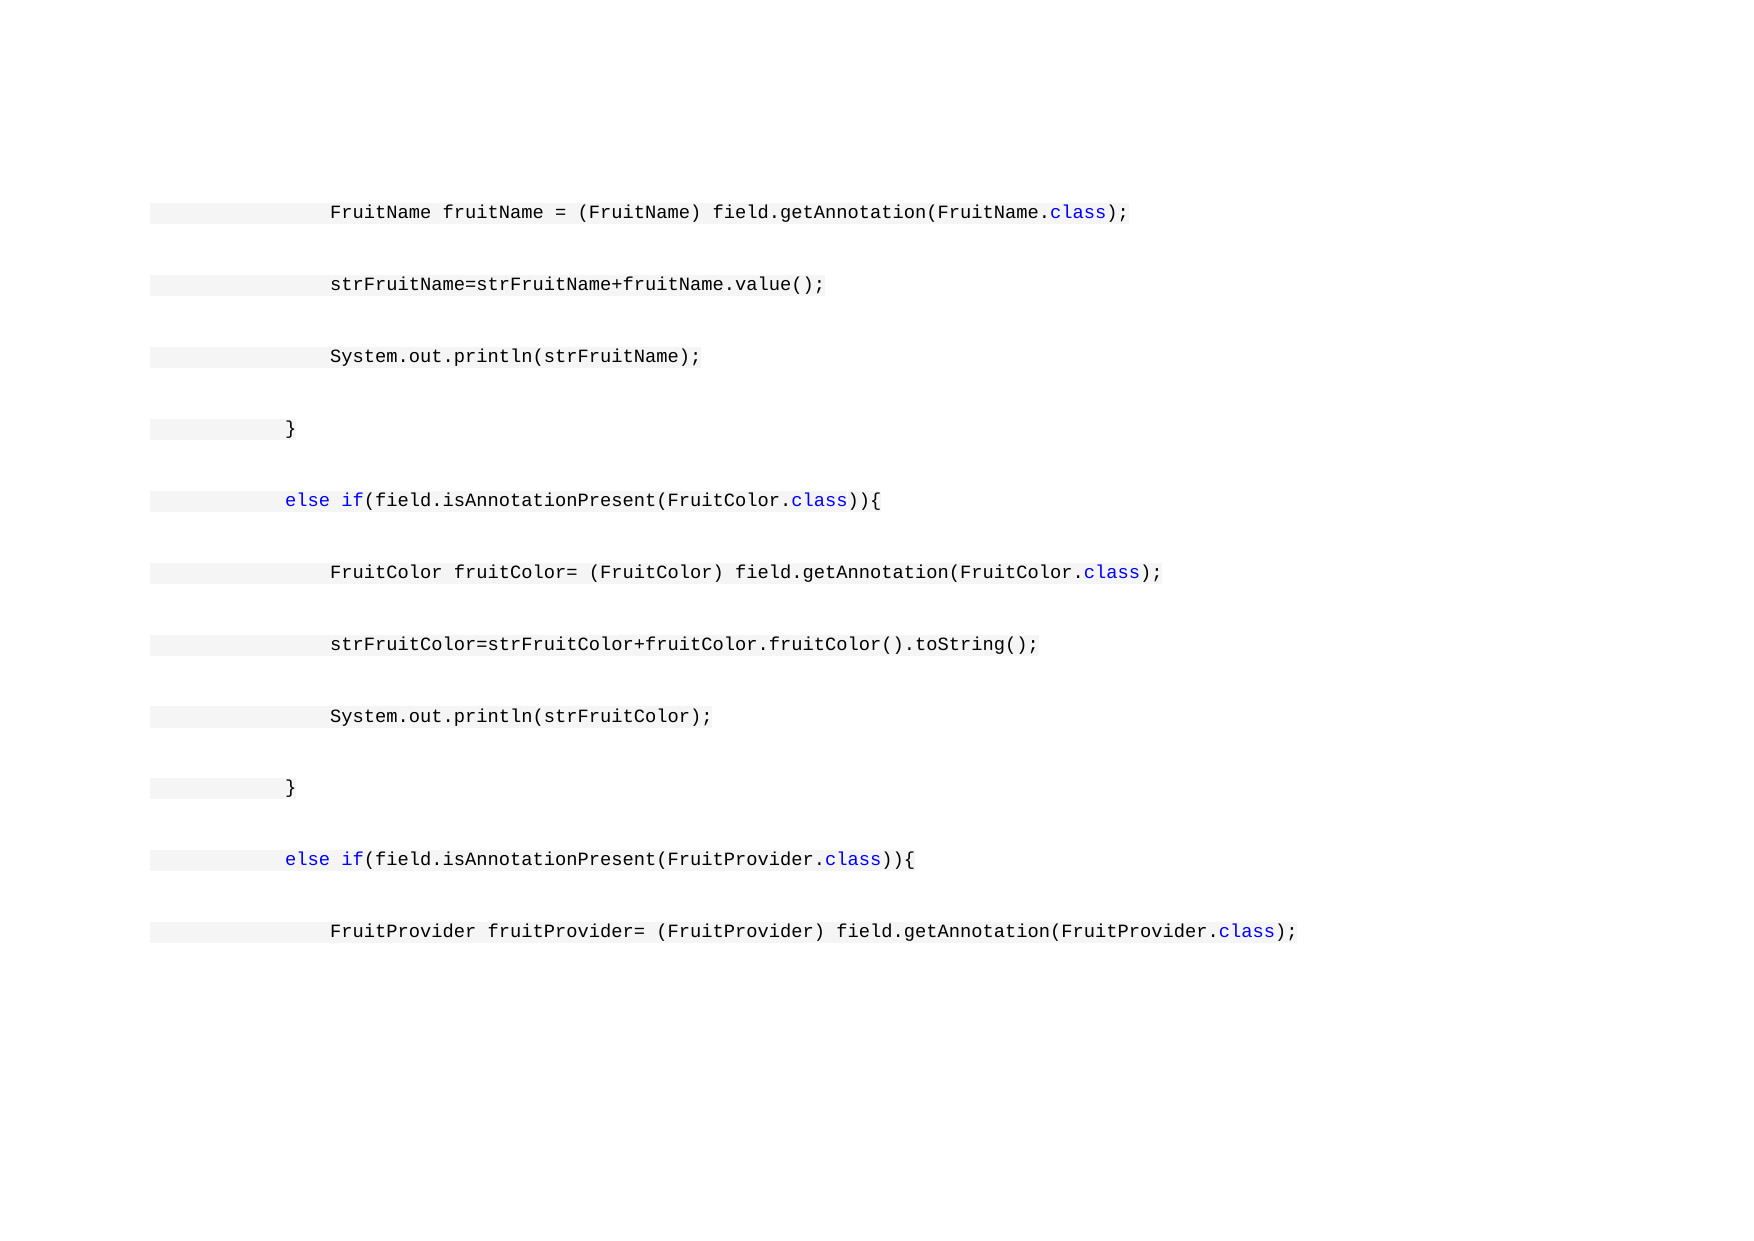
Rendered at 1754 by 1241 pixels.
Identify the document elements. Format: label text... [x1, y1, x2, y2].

text FruitColor fruitColor= (FruitColor) field.getAnnotation(FruitColor.class); [150, 557, 1604, 589]
text else if(field.isAnnotationPresent(FruitProvider.class)){ [150, 844, 1604, 877]
text strFruitName=strFruitName+fruitName.value(); [150, 269, 1604, 302]
text System.out.println(strFruitColor); [150, 701, 1604, 733]
text strFruitColor=strFruitColor+fruitColor.fruitColor().toString(); [150, 629, 1604, 661]
text System.out.println(strFruitName); [150, 341, 1604, 374]
text FruitName fruitName = (FruitName) field.getAnnotation(FruitName.class); [150, 198, 1604, 230]
text else if(field.isAnnotationPresent(FruitColor.class)){ [150, 485, 1604, 518]
text FruitProvider fruitProvider= (FruitProvider) field.getAnnotation(FruitProvider.class); [150, 916, 1604, 949]
text } [150, 413, 1604, 446]
text } [150, 773, 1604, 805]
